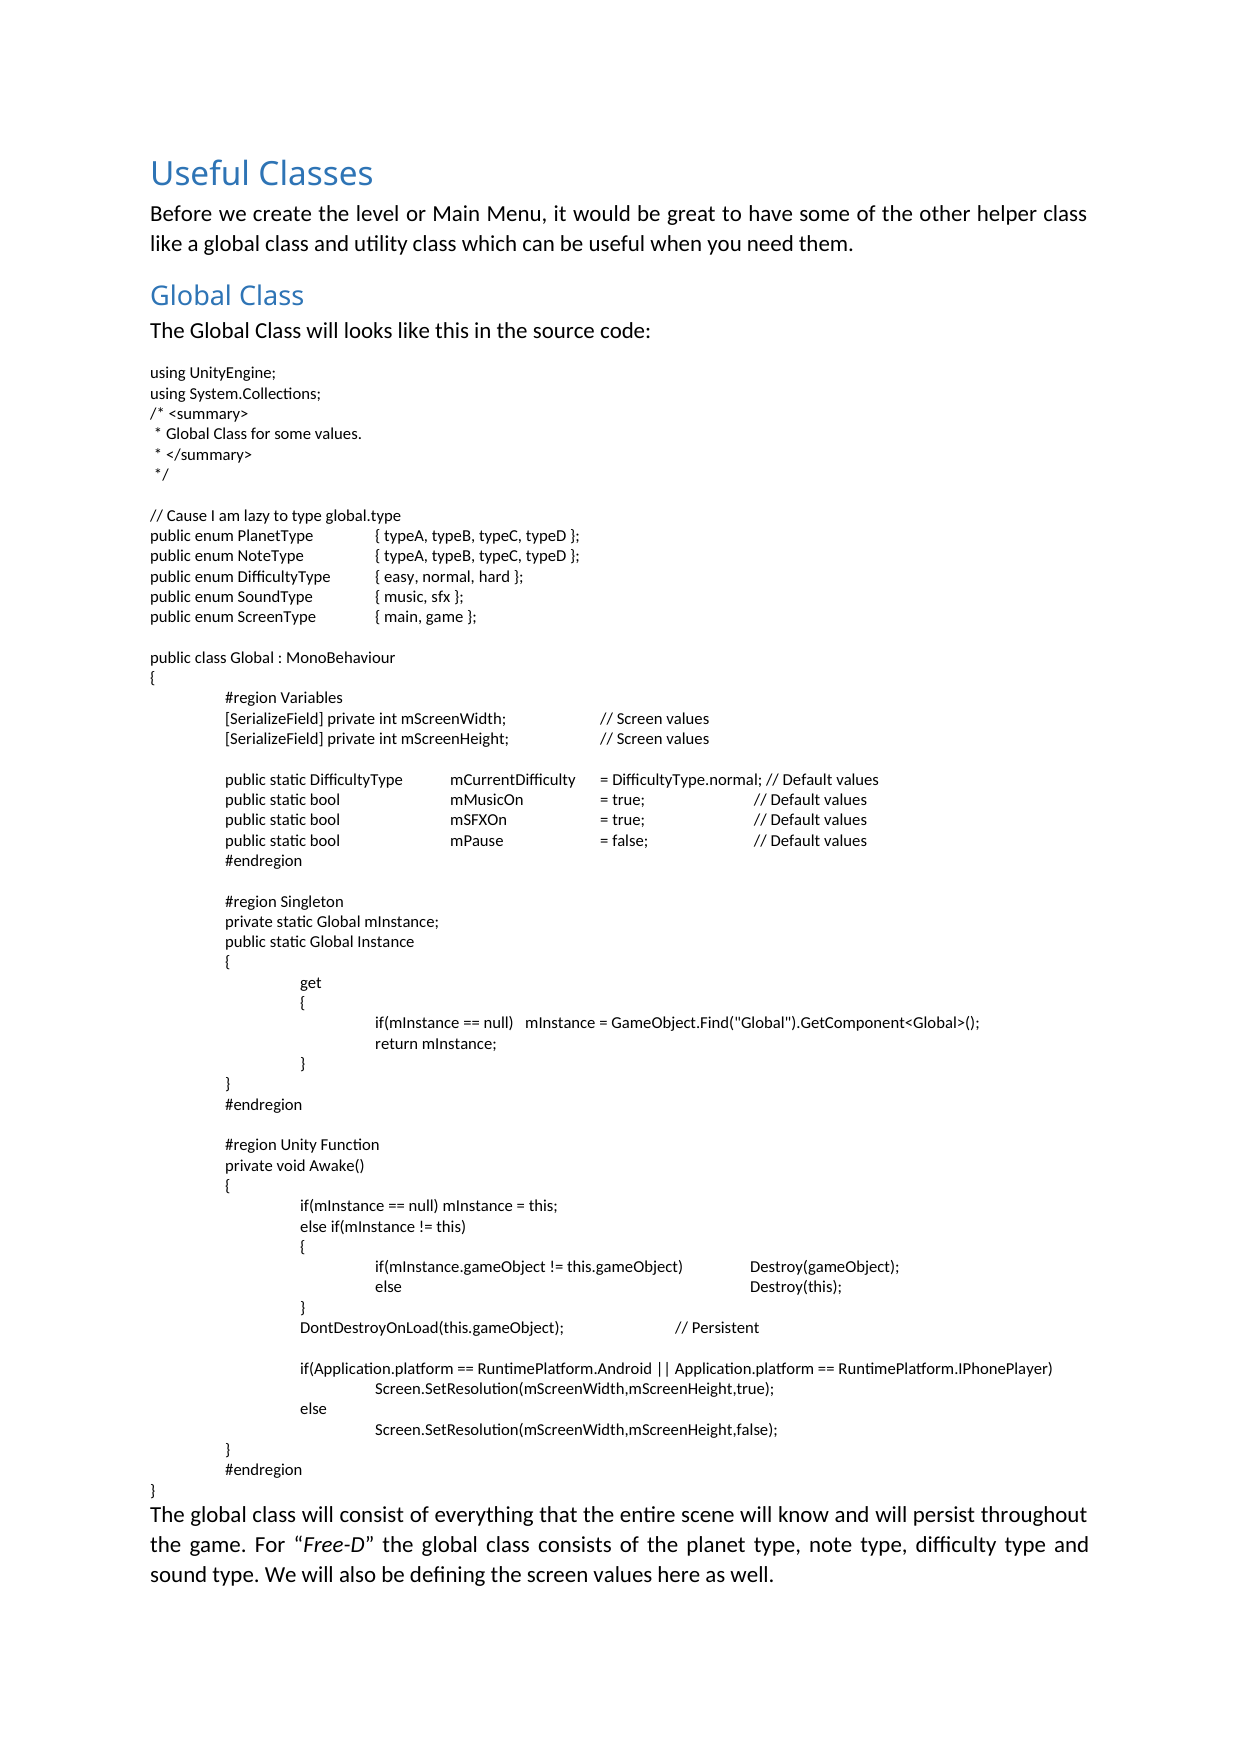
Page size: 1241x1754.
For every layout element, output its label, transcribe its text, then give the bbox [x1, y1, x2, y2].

text return mInstance; [150, 1033, 1090, 1053]
text } [150, 1074, 1090, 1094]
text public enum NoteType { typeA, typeB, typeC, typeD }; [150, 546, 1090, 566]
text #region Unity Function [150, 1134, 1090, 1155]
text private static Global mInstance; [150, 911, 1090, 931]
text Screen.SetResolution(mScreenWidth,mScreenHeight,true); [150, 1378, 1090, 1399]
text The Global Class will looks like this in the source code: [150, 316, 1090, 344]
text /* <summary> [150, 403, 1090, 424]
text public static bool mPause = false; // Default values [150, 830, 1090, 850]
text Before we create the level or Main Menu, it would be great to have some of the other helper class like a global class and utility class which can be useful when you need them. [150, 199, 1090, 257]
text else if(mInstance != this) [150, 1216, 1090, 1236]
text #endregion [150, 1459, 1090, 1480]
text The global class will consist of everything that the entire scene will know and will persist throughout the game. For “Free-D” the global class consists of the planet type, note type, difficulty type and sound type. We will also be defining the screen values here as well. [150, 1500, 1090, 1589]
text if(mInstance == null) mInstance = this; [150, 1196, 1090, 1216]
text if(Application.platform == RuntimePlatform.Android || Application.platform == RuntimePlatform.IPhonePlayer) [150, 1358, 1090, 1378]
text get [150, 972, 1090, 992]
text public enum PlanetType { typeA, typeB, typeC, typeD }; [150, 525, 1090, 546]
subtitle Global Class [150, 276, 1090, 313]
text { [150, 992, 1090, 1013]
text public enum SoundType { music, sfx }; [150, 586, 1090, 606]
text using System.Collections; [150, 383, 1090, 403]
text if(mInstance.gameObject != this.gameObject) Destroy(gameObject); [150, 1256, 1090, 1277]
text { [150, 952, 1090, 972]
subtitle Useful Classes [150, 150, 1090, 195]
text */ [150, 464, 1090, 484]
text else [150, 1399, 1090, 1419]
text #region Variables [150, 688, 1090, 708]
text #endregion [150, 850, 1090, 871]
text * </summary> [150, 444, 1090, 464]
text public static bool mMusicOn = true; // Default values [150, 789, 1090, 809]
text * Global Class for some values. [150, 424, 1090, 444]
text DontDestroyOnLoad(this.gameObject); // Persistent [150, 1317, 1090, 1338]
text public enum ScreenType { main, game }; [150, 606, 1090, 627]
text { [150, 1175, 1090, 1196]
text private void Awake() [150, 1155, 1090, 1175]
text [SerializeField] private int mScreenHeight; // Screen values [150, 728, 1090, 749]
text { [150, 1236, 1090, 1256]
text else Destroy(this); [150, 1277, 1090, 1297]
text public class Global : MonoBehaviour [150, 647, 1090, 667]
text // Cause I am lazy to type global.type [150, 505, 1090, 525]
text public static DifficultyType mCurrentDifficulty = DifficultyType.normal; // Default values [150, 769, 1090, 789]
text public static Global Instance [150, 931, 1090, 952]
text public enum DifficultyType { easy, normal, hard }; [150, 566, 1090, 586]
text Screen.SetResolution(mScreenWidth,mScreenHeight,false); [150, 1419, 1090, 1439]
text { [150, 667, 1090, 688]
text } [150, 1053, 1090, 1074]
text } [150, 1439, 1090, 1459]
text #endregion [150, 1094, 1090, 1114]
text } [150, 1297, 1090, 1317]
text #region Singleton [150, 891, 1090, 911]
text public static bool mSFXOn = true; // Default values [150, 809, 1090, 830]
text [SerializeField] private int mScreenWidth; // Screen values [150, 708, 1090, 728]
text } [150, 1480, 1090, 1500]
text using UnityEngine; [150, 363, 1090, 383]
text if(mInstance == null) mInstance = GameObject.Find("Global").GetComponent<Global>(); [150, 1013, 1090, 1033]
